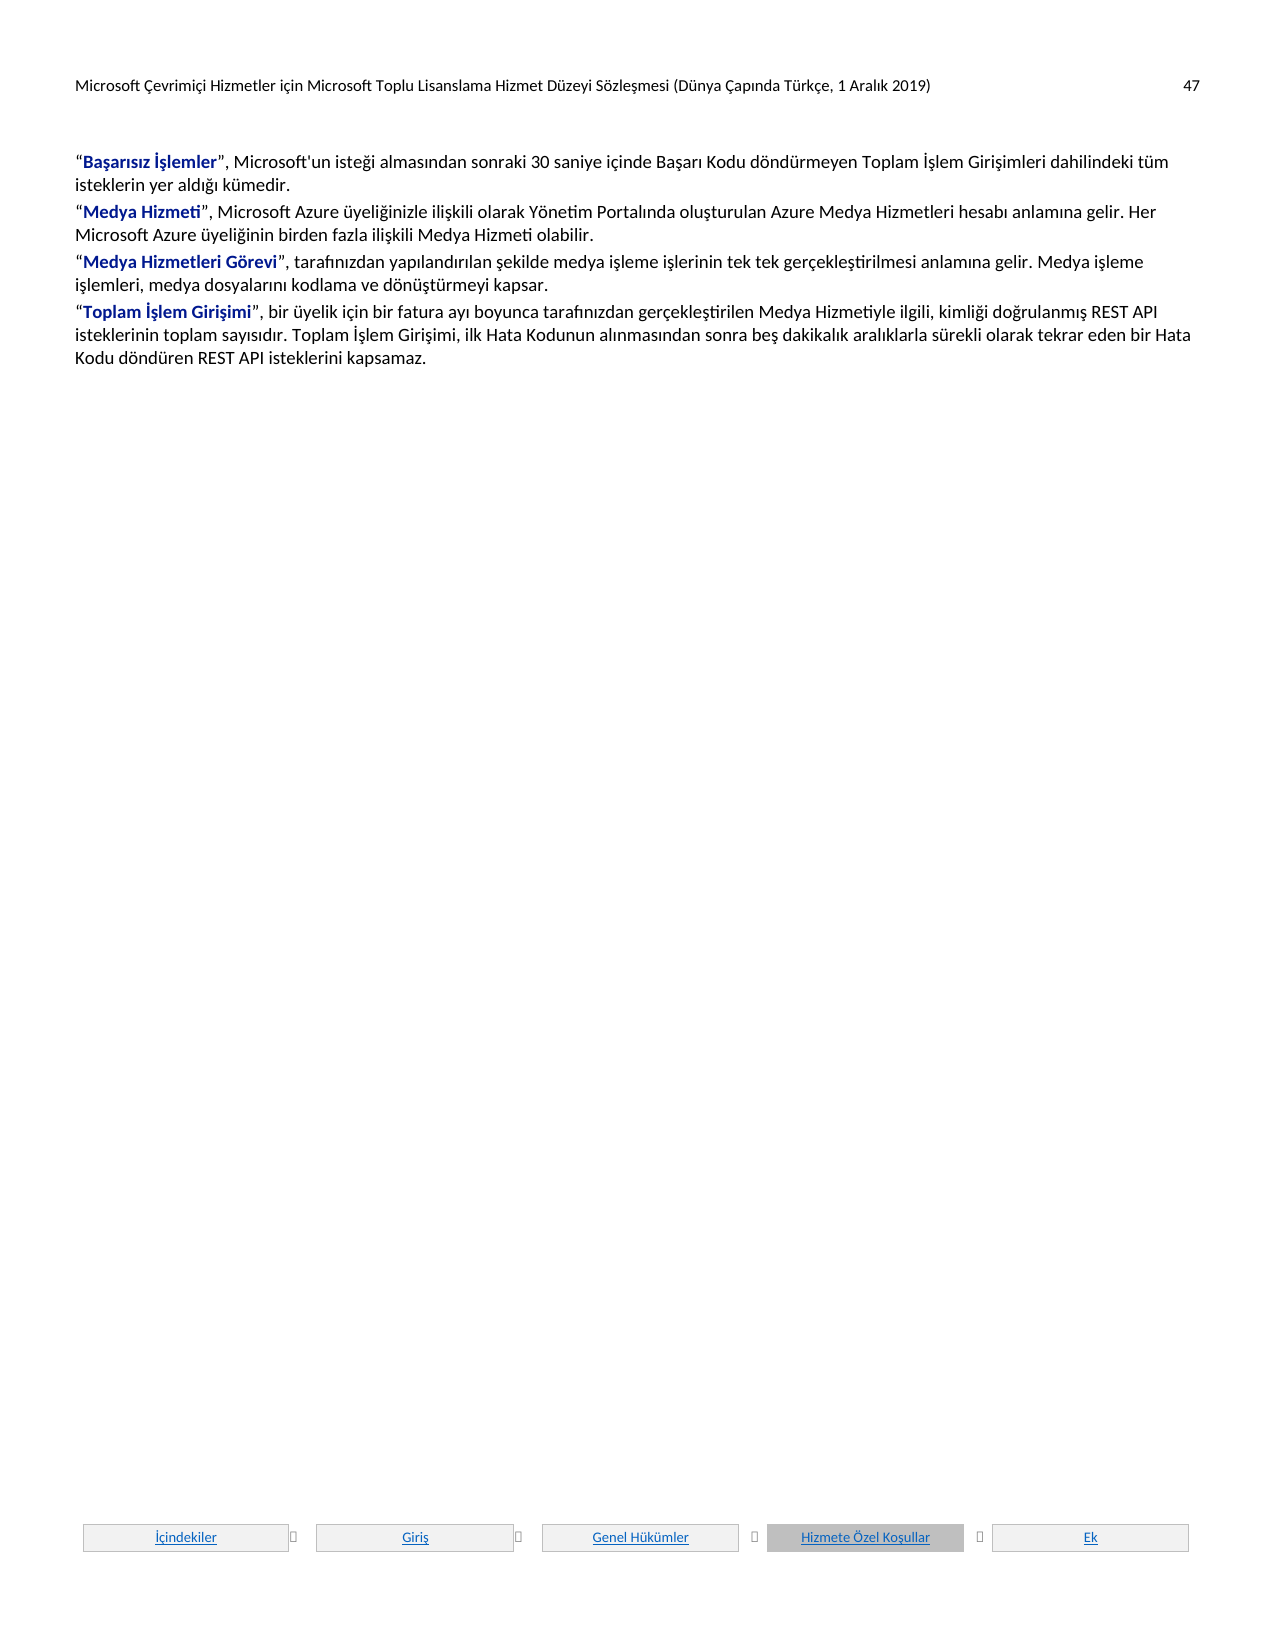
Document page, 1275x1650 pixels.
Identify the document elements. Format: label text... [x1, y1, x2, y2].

list “Medya Hizmetleri Görevi”, tarafınızdan yapılandırılan şekilde medya işleme işlerinin tek tek gerçekleştirilmesi anlamına gelir. Medya işleme işlemleri, medya dosyalarını kodlama ve dönüştürmeyi kapsar. [75, 250, 1200, 296]
list “Medya Hizmeti”, Microsoft Azure üyeliğinizle ilişkili olarak Yönetim Portalında oluşturulan Azure Medya Hizmetleri hesabı anlamına gelir. Her Microsoft Azure üyeliğinin birden fazla ilişkili Medya Hizmeti olabilir. [75, 200, 1200, 246]
list “Toplam İşlem Girişimi”, bir üyelik için bir fatura ayı boyunca tarafınızdan gerçekleştirilen Medya Hizmetiyle ilgili, kimliği doğrulanmış REST API isteklerinin toplam sayısıdır. Toplam İşlem Girişimi, ilk Hata Kodunun alınmasından sonra beş dakikalık aralıklarla sürekli olarak tekrar eden bir Hata Kodu döndüren REST API isteklerini kapsamaz. [75, 300, 1200, 369]
list “Başarısız İşlemler”, Microsoft'un isteği almasından sonraki 30 saniye içinde Başarı Kodu döndürmeyen Toplam İşlem Girişimleri dahilindeki tüm isteklerin yer aldığı kümedir. [75, 150, 1200, 196]
